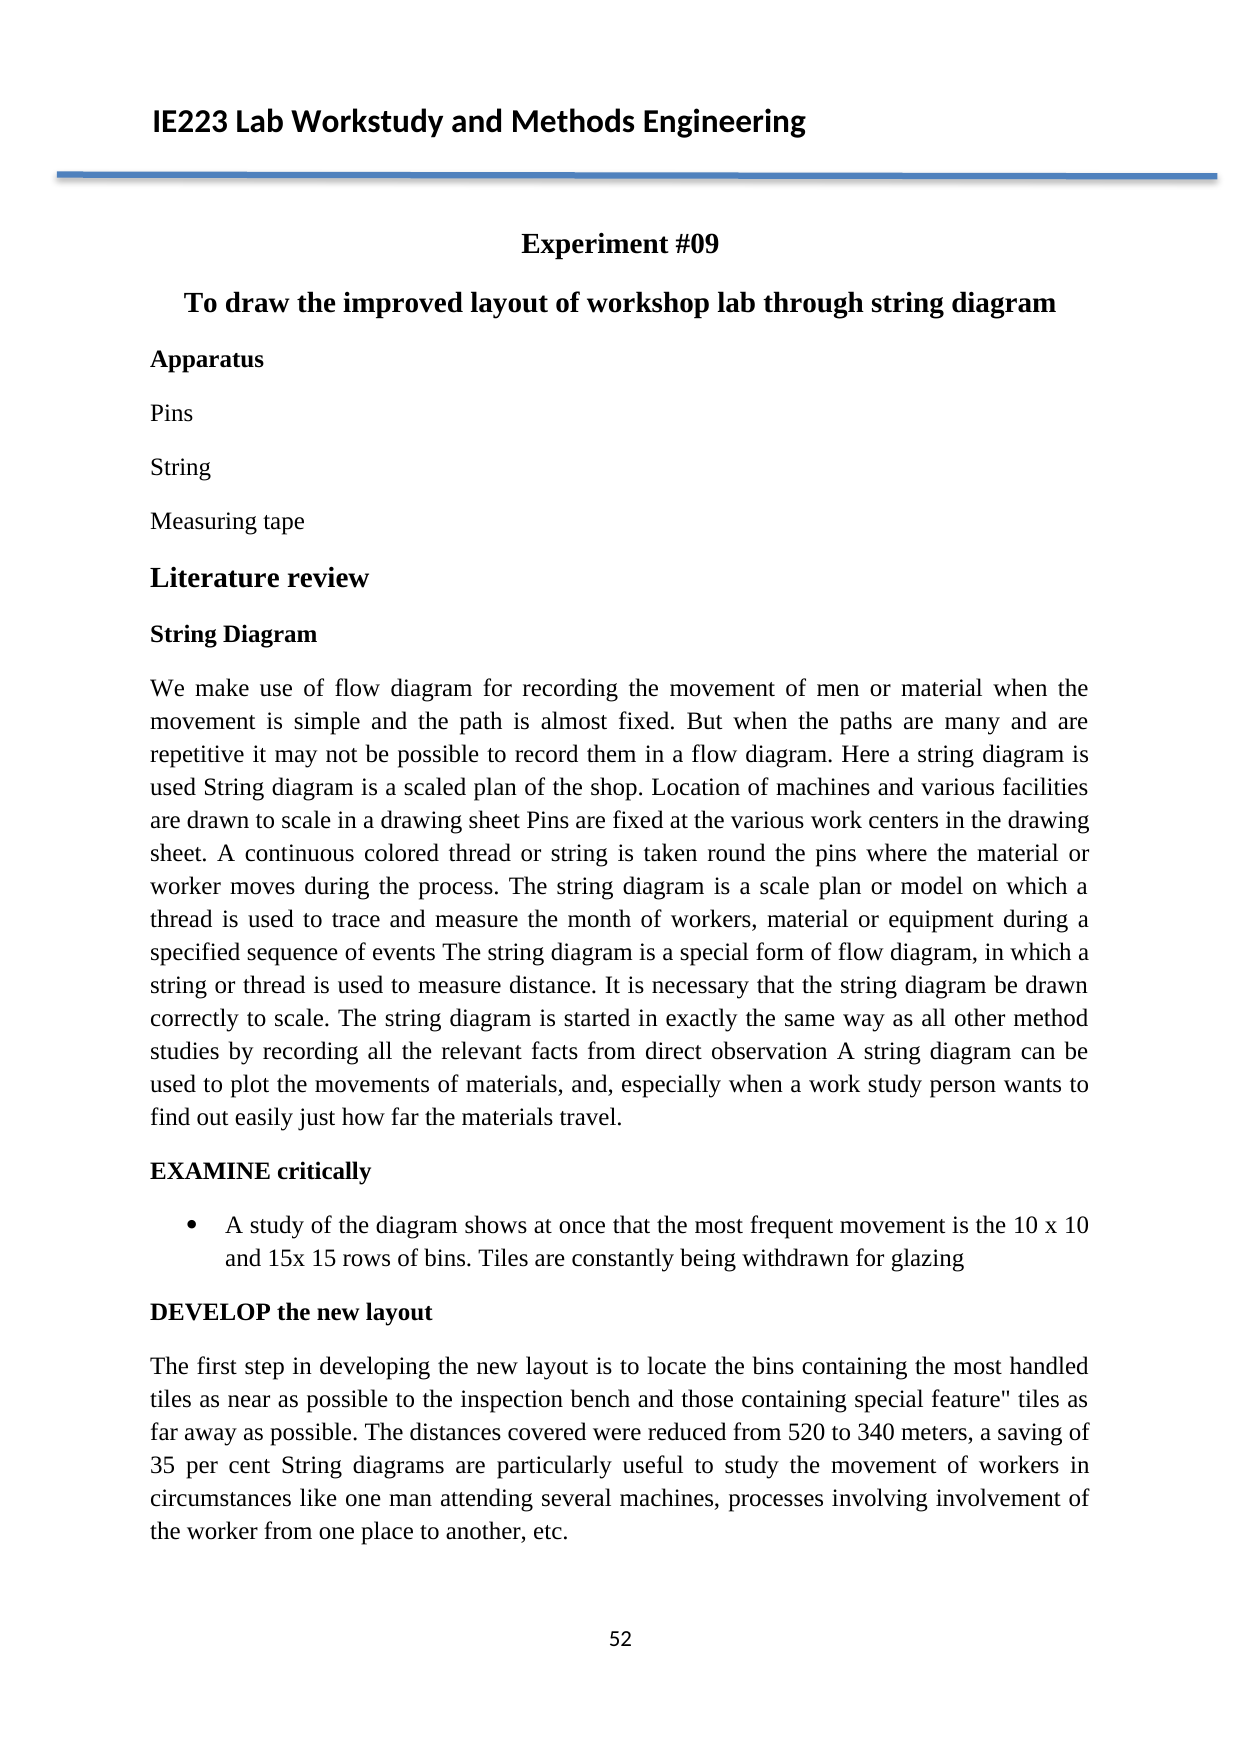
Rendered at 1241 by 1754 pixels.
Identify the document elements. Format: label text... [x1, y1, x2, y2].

text Measuring tape [150, 506, 1090, 535]
text Literature review [150, 560, 1090, 593]
text String [150, 452, 1090, 481]
text Pins [150, 398, 1090, 427]
text EXAMINE critically [150, 1156, 1090, 1185]
list A study of the diagram shows at once that the most frequent movement is the 10 x 10 and 15x 15 rows of bins. Tiles are constantly being withdrawn for glazing [187, 1210, 1090, 1272]
text The first step in developing the new layout is to locate the bins containing the most handled tiles as near as possible to the inspection bench and those containing special feature" tiles as far away as possible. The distances covered were reduced from 520 to 340 meters, a saving of 35 per cent String diagrams are particularly useful to study the movement of workers in circumstances like one man attending several machines, processes involving involvement of the worker from one place to another, etc. [150, 1351, 1090, 1545]
text Apparatus [150, 344, 1090, 373]
text To draw the improved layout of workshop lab through string diagram [150, 285, 1090, 319]
text Experiment #09 [150, 226, 1090, 259]
text DEVELOP the new layout [150, 1297, 1090, 1326]
text We make use of flow diagram for recording the movement of men or material when the movement is simple and the path is almost fixed. But when the paths are many and are repetitive it may not be possible to record them in a flow diagram. Here a string diagram is used String diagram is a scaled plan of the shop. Location of machines and various facilities are drawn to scale in a drawing sheet Pins are fixed at the various work centers in the drawing sheet. A continuous colored thread or string is taken round the pins where the material or worker moves during the process. The string diagram is a scale plan or model on which a thread is used to trace and measure the month of workers, material or equipment during a specified sequence of events The string diagram is a special form of flow diagram, in which a string or thread is used to measure distance. It is necessary that the string diagram be drawn correctly to scale. The string diagram is started in exactly the same way as all other method studies by recording all the relevant facts from direct observation A string diagram can be used to plot the movements of materials, and, especially when a work study person wants to find out easily just how far the materials travel. [150, 673, 1090, 1131]
text String Diagram [150, 619, 1090, 648]
